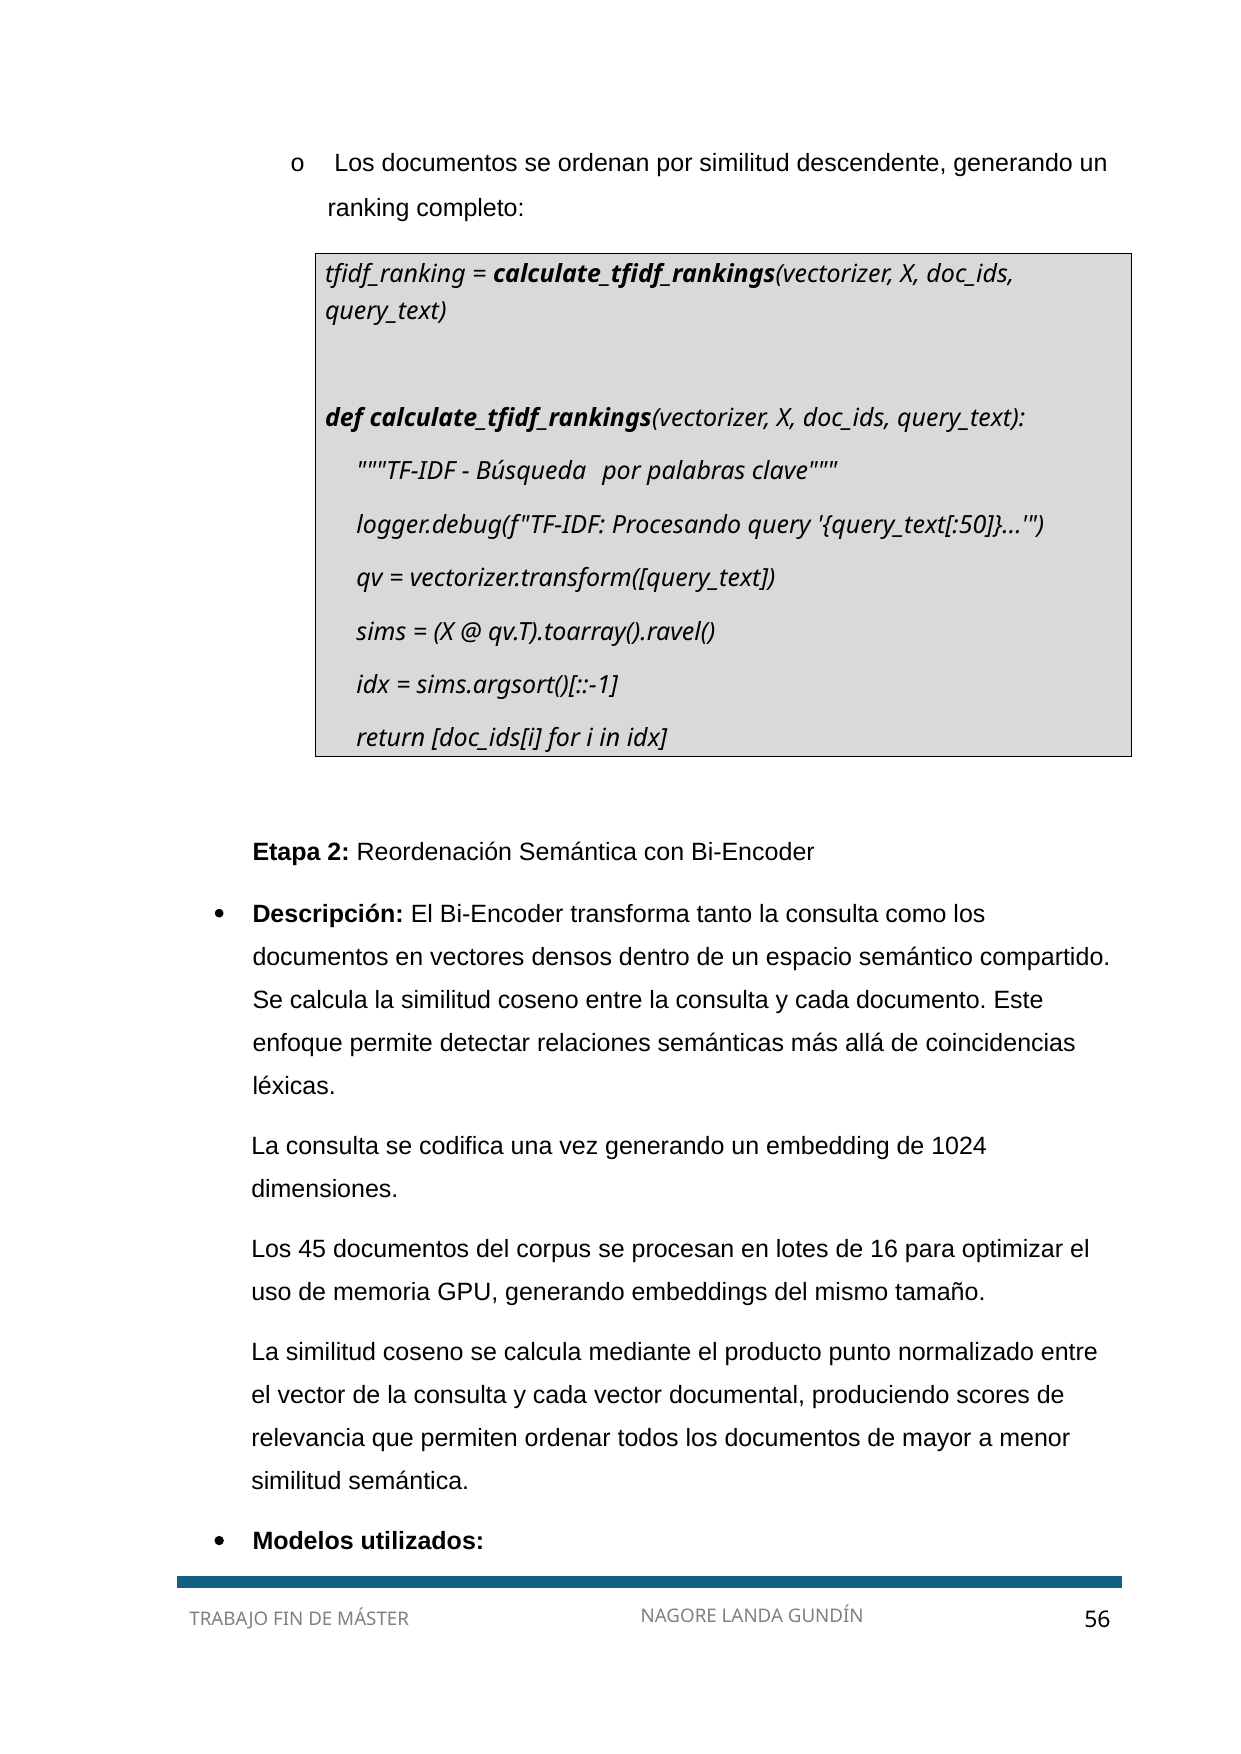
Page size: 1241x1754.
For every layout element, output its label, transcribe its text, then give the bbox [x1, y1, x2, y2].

list Los documentos se ordenan por similitud descendente, generando un ranking completo: [290, 148, 1122, 222]
text tfidf_ranking = calculate_tfidf_rankings(vectorizer, X, doc_ids, query_text) [316, 254, 1131, 327]
list Etapa 2: Reordenación Semántica con Bi-Encoder [252, 836, 1122, 865]
list Descripción: El Bi-Encoder transforma tanto la consulta como los documentos en vectores densos dentro de un espacio semántico compartido. Se calcula la similitud coseno entre la consulta y cada documento. Este enfoque permite detectar relaciones semánticas más allá de coincidencias léxicas. [215, 898, 1122, 1100]
text sims = (X @ qv.T).toarray().ravel() [316, 610, 1131, 647]
text La consulta se codifica una vez generando un embedding de 1024 dimensiones. [251, 1131, 1122, 1203]
list Modelos utilizados: [215, 1526, 1122, 1555]
text Los 45 documentos del corpus se procesan en lotes de 16 para optimizar el uso de memoria GPU, generando embeddings del mismo tamaño. [251, 1234, 1122, 1306]
text logger.debug(f"TF-IDF: Procesando query '{query_text[:50]}...'") [316, 503, 1131, 540]
text return [doc_ids[i] for i in idx] [316, 717, 1131, 756]
text idx = sims.argsort()[::-1] [316, 663, 1131, 701]
text qv = vectorizer.transform([query_text]) [316, 557, 1131, 594]
text """TF-IDF - Búsqueda por palabras clave""" [316, 450, 1131, 487]
text La similitud coseno se calcula mediante el producto punto normalizado entre el vector de la consulta y cada vector documental, produciendo scores de relevancia que permiten ordenar todos los documentos de mayor a menor similitud semántica. [251, 1337, 1122, 1495]
text def calculate_tfidf_rankings(vectorizer, X, doc_ids, query_text): [316, 396, 1131, 433]
